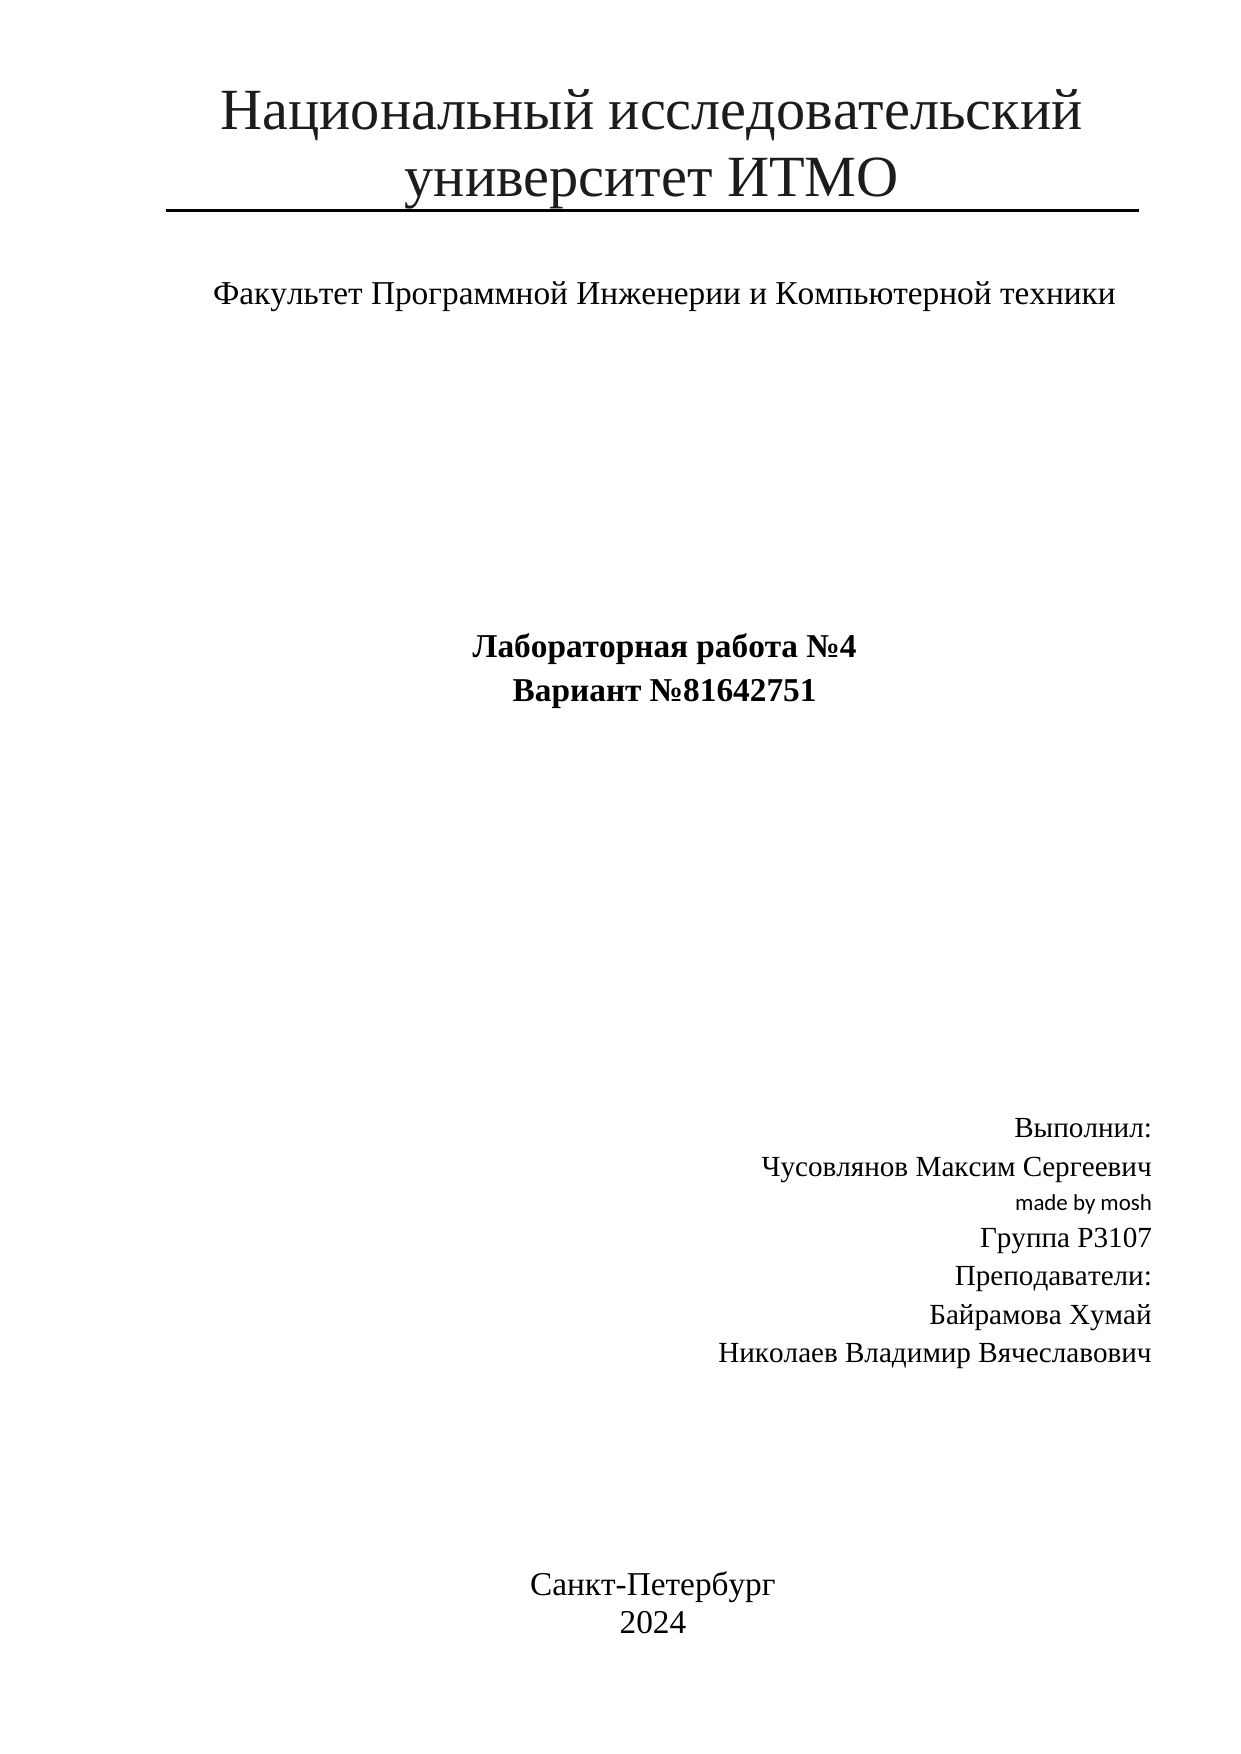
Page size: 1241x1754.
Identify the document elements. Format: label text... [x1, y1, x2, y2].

text made by mosh [177, 1188, 1152, 1216]
text Вариант №81642751 [177, 670, 1152, 708]
text Выполнил: [791, 1111, 1152, 1144]
text Николаев Владимир Вячеславович [177, 1335, 1152, 1369]
text Группа Р3107 [791, 1220, 1152, 1253]
text Чусовлянов Максим Сергеевич [177, 1149, 1152, 1183]
text Лабораторная работа №4 [177, 626, 1152, 664]
text Байрамова Хумай [791, 1297, 1152, 1330]
text Факультет Программной Инженерии и Компьютерной техники [177, 273, 1152, 312]
text Преподаватели: [791, 1258, 1152, 1292]
